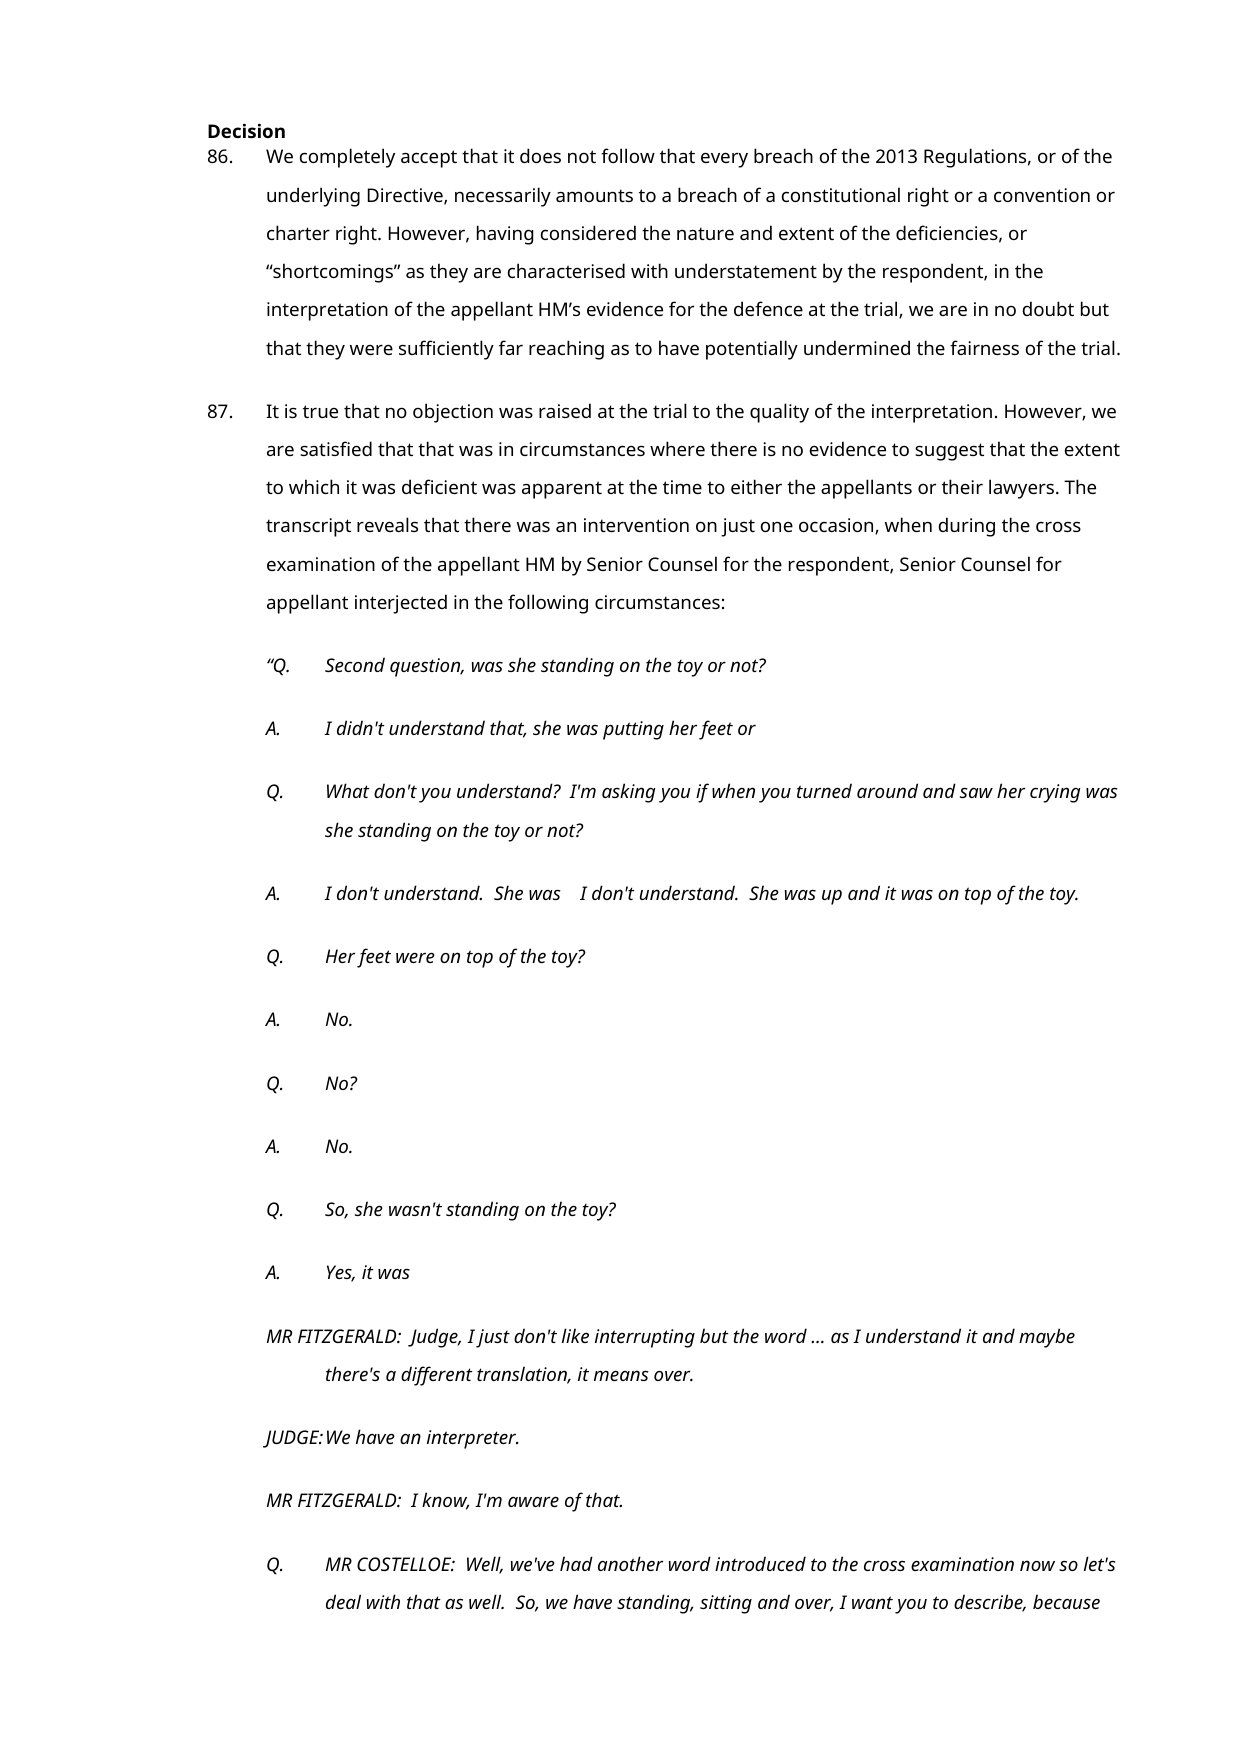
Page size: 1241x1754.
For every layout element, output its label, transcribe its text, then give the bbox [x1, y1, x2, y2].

text A. Yes, it was [266, 1260, 1122, 1285]
text JUDGE: We have an interpreter. [266, 1424, 1122, 1450]
text A. I didn't understand that, she was putting her feet or [266, 716, 1122, 741]
text MR FITZGERALD: I know, I'm aware of that. [266, 1488, 1122, 1513]
text 86. We completely accept that it does not follow that every breach of the 2013 Regulations, or of the underlying Directive, necessarily amounts to a breach of a constitutional right or a convention or charter right. However, having considered the nature and extent of the deficiencies, or “shortcomings” as they are characterised with understatement by the respondent, in the interpretation of the appellant HM’s evidence for the defence at the trial, we are in no doubt but that they were sufficiently far reaching as to have potentially undermined the fairness of the trial. [207, 144, 1122, 360]
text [266, 1551, 1122, 1614]
text MR FITZGERALD: Judge, I just don't like interrupting but the word ... as I understand it and maybe there's a different translation, it means over. [266, 1323, 1122, 1387]
text “Q. Second question, was she standing on the toy or not? [266, 652, 1122, 678]
text Q. What don't you understand? I'm asking you if when you turned around and saw her crying was she standing on the toy or not? [266, 779, 1122, 843]
text Q. No? [266, 1070, 1122, 1096]
text A. I don't understand. She was I don't understand. She was up and it was on top of the toy. [266, 880, 1122, 906]
subtitle Decision [207, 118, 1122, 144]
text A. No. [266, 1133, 1122, 1159]
text A. No. [266, 1007, 1122, 1032]
text Q. Her feet were on top of the toy? [266, 943, 1122, 969]
text Q. So, she wasn't standing on the toy? [266, 1196, 1122, 1222]
text 87. It is true that no objection was raised at the trial to the quality of the interpretation. However, we are satisfied that that was in circumstances where there is no evidence to suggest that the extent to which it was deficient was apparent at the time to either the appellants or their lawyers. The transcript reveals that there was an intervention on just one occasion, when during the cross examination of the appellant HM by Senior Counsel for the respondent, Senior Counsel for appellant interjected in the following circumstances: [207, 398, 1122, 615]
